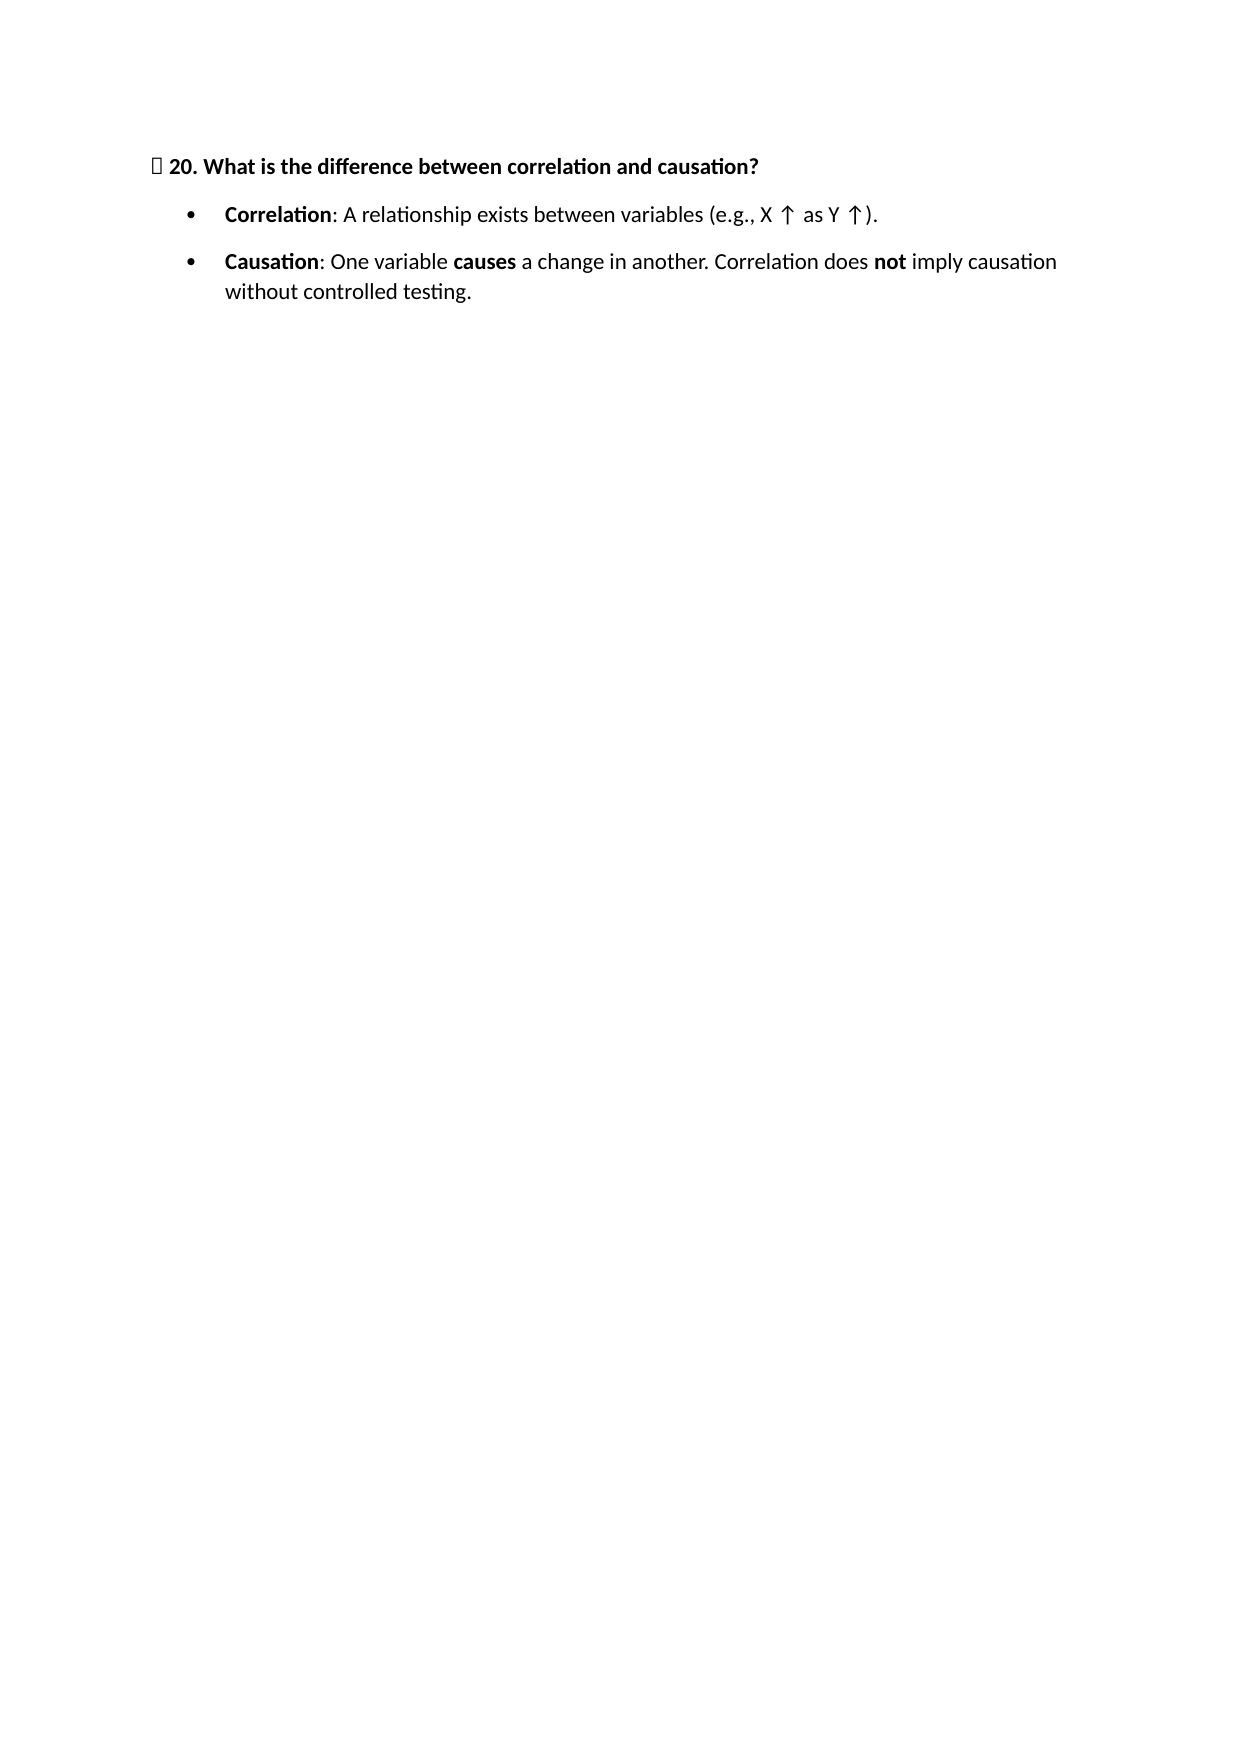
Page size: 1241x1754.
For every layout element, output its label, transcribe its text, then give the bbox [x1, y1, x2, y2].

list Correlation: A relationship exists between variables (e.g., X ↑ as Y ↑). [187, 200, 1090, 228]
text ✅ 20. What is the difference between correlation and causation? [150, 150, 1090, 181]
list Causation: One variable causes a change in another. Correlation does not imply causation without controlled testing. [187, 247, 1090, 306]
